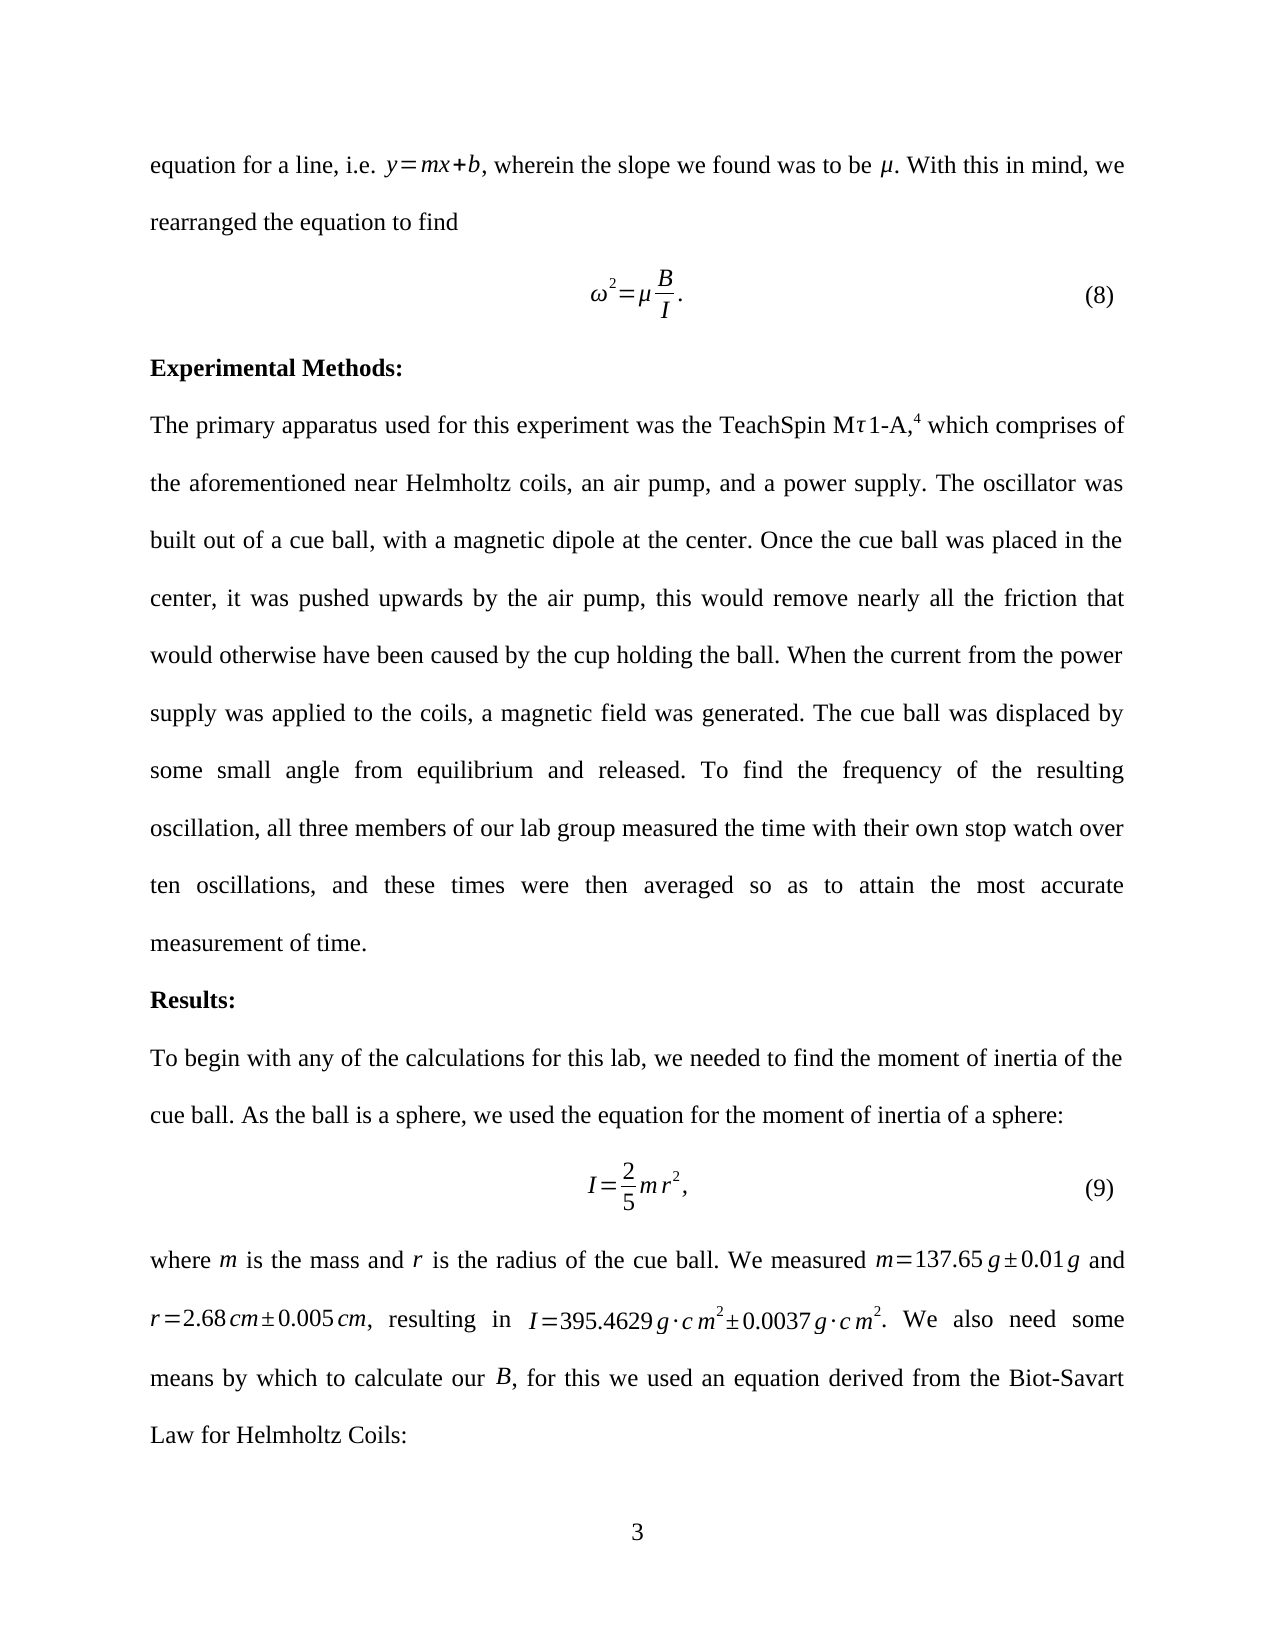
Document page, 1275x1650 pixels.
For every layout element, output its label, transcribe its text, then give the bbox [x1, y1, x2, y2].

text where is the mass and is the radius of the cue ball. We measured and , resulting in . We also need some means by which to calculate our , for this we used an equation derived from the Biot-Savart Law for Helmholtz Coils: [150, 1245, 1125, 1449]
text The primary apparatus used for this experiment was the TeachSpin M1-A, which comprises of the aforementioned near Helmholtz coils, an air pump, and a power supply. The oscillator was built out of a cue ball, with a magnetic dipole at the center. Once the cue ball was placed in the center, it was pushed upwards by the air pump, this would remove nearly all the friction that would otherwise have been caused by the cup holding the ball. When the current from the power supply was applied to the coils, a magnetic field was generated. The cue ball was displaced by some small angle from equilibrium and released. To find the frequency of the resulting oscillation, all three members of our lab group measured the time with their own stop watch over ten oscillations, and these times were then averaged so as to attain the most accurate measurement of time. [150, 410, 1125, 956]
text To begin with any of the calculations for this lab, we needed to find the moment of inertia of the cue ball. As the ball is a sphere, we used the equation for the moment of inertia of a sphere: [150, 1043, 1125, 1129]
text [150, 150, 1125, 236]
table_header (8) [975, 265, 1125, 353]
table_header [300, 1158, 975, 1245]
table_header [300, 265, 975, 353]
text Results: [150, 985, 1125, 1014]
text Experimental Methods: [150, 353, 1125, 381]
table_header (9) [975, 1158, 1125, 1245]
